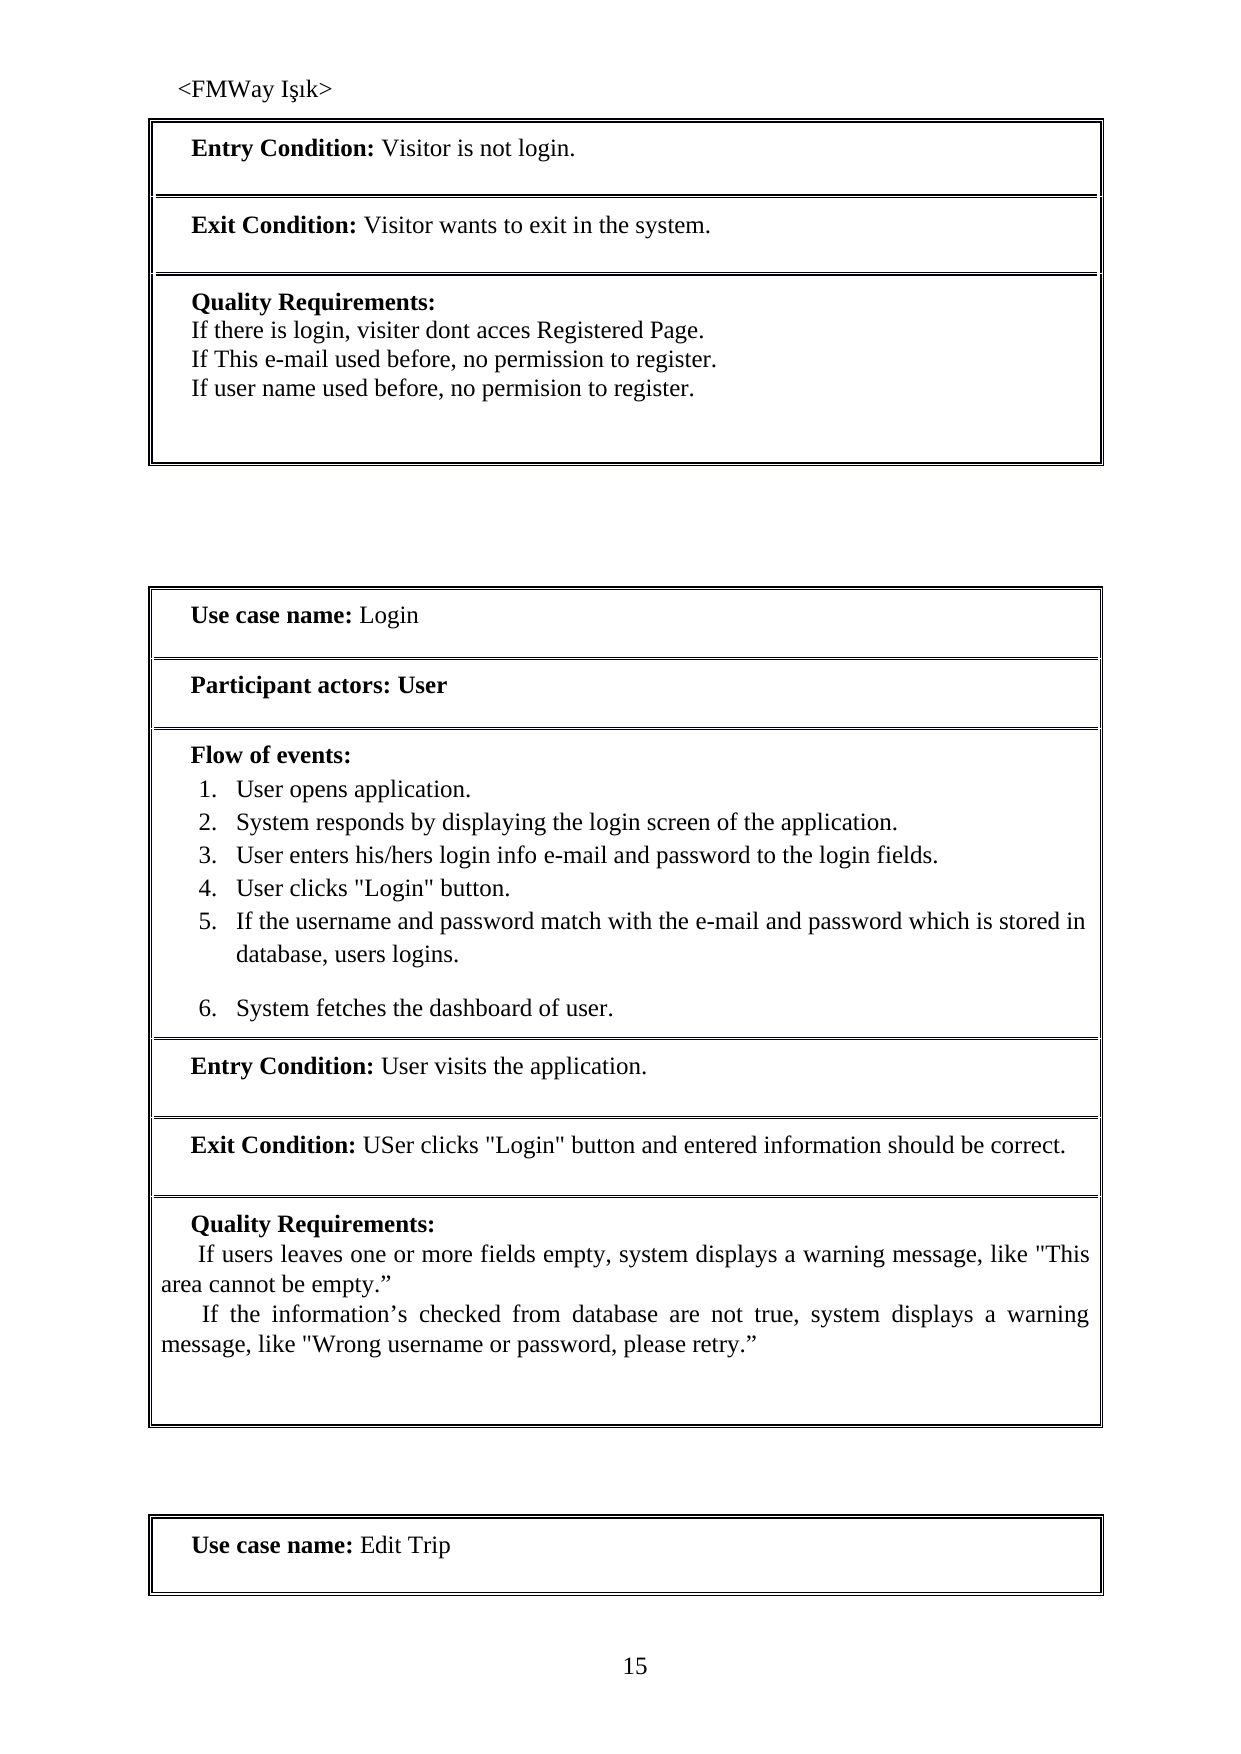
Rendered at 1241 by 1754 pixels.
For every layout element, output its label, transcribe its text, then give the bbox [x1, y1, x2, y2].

table_cell Participant actors: User [152, 656, 1100, 726]
table_header Use case name: Login [152, 590, 1100, 656]
table_cell Exit Condition: Visitor wants to exit in the system. [153, 194, 1101, 271]
table_cell Exit Condition: USer clicks "Login" button and entered information should be correct. [150, 1116, 1101, 1195]
table_cell Flow of events: User opens application. System responds by displaying the login screen of the application. User enters his/hers login info e-mail and password to the login fields. User clicks "Login" button. If the username and password match with the e-mail and password which is stored in database, users logins. System fetches the dashboard of user. [152, 726, 1100, 1037]
table_header Use case name: Edit Trip [153, 1519, 1100, 1592]
table_cell Quality Requirements: If there is login, visiter dont acces Registered Page. If This e-mail used before, no permission to register. If user name used before, no permision to register. [150, 271, 1102, 462]
table_cell Quality Requirements: If users leaves one or more fields empty, system displays a warning message, like "This area cannot be empty.” If the information’s checked from database are not true, system displays a warning message, like "Wrong username or password, please retry.” [150, 1195, 1101, 1424]
table_cell Entry Condition: User visits the application. [150, 1037, 1101, 1116]
table_cell Entry Condition: Visitor is not login. [153, 123, 1100, 194]
